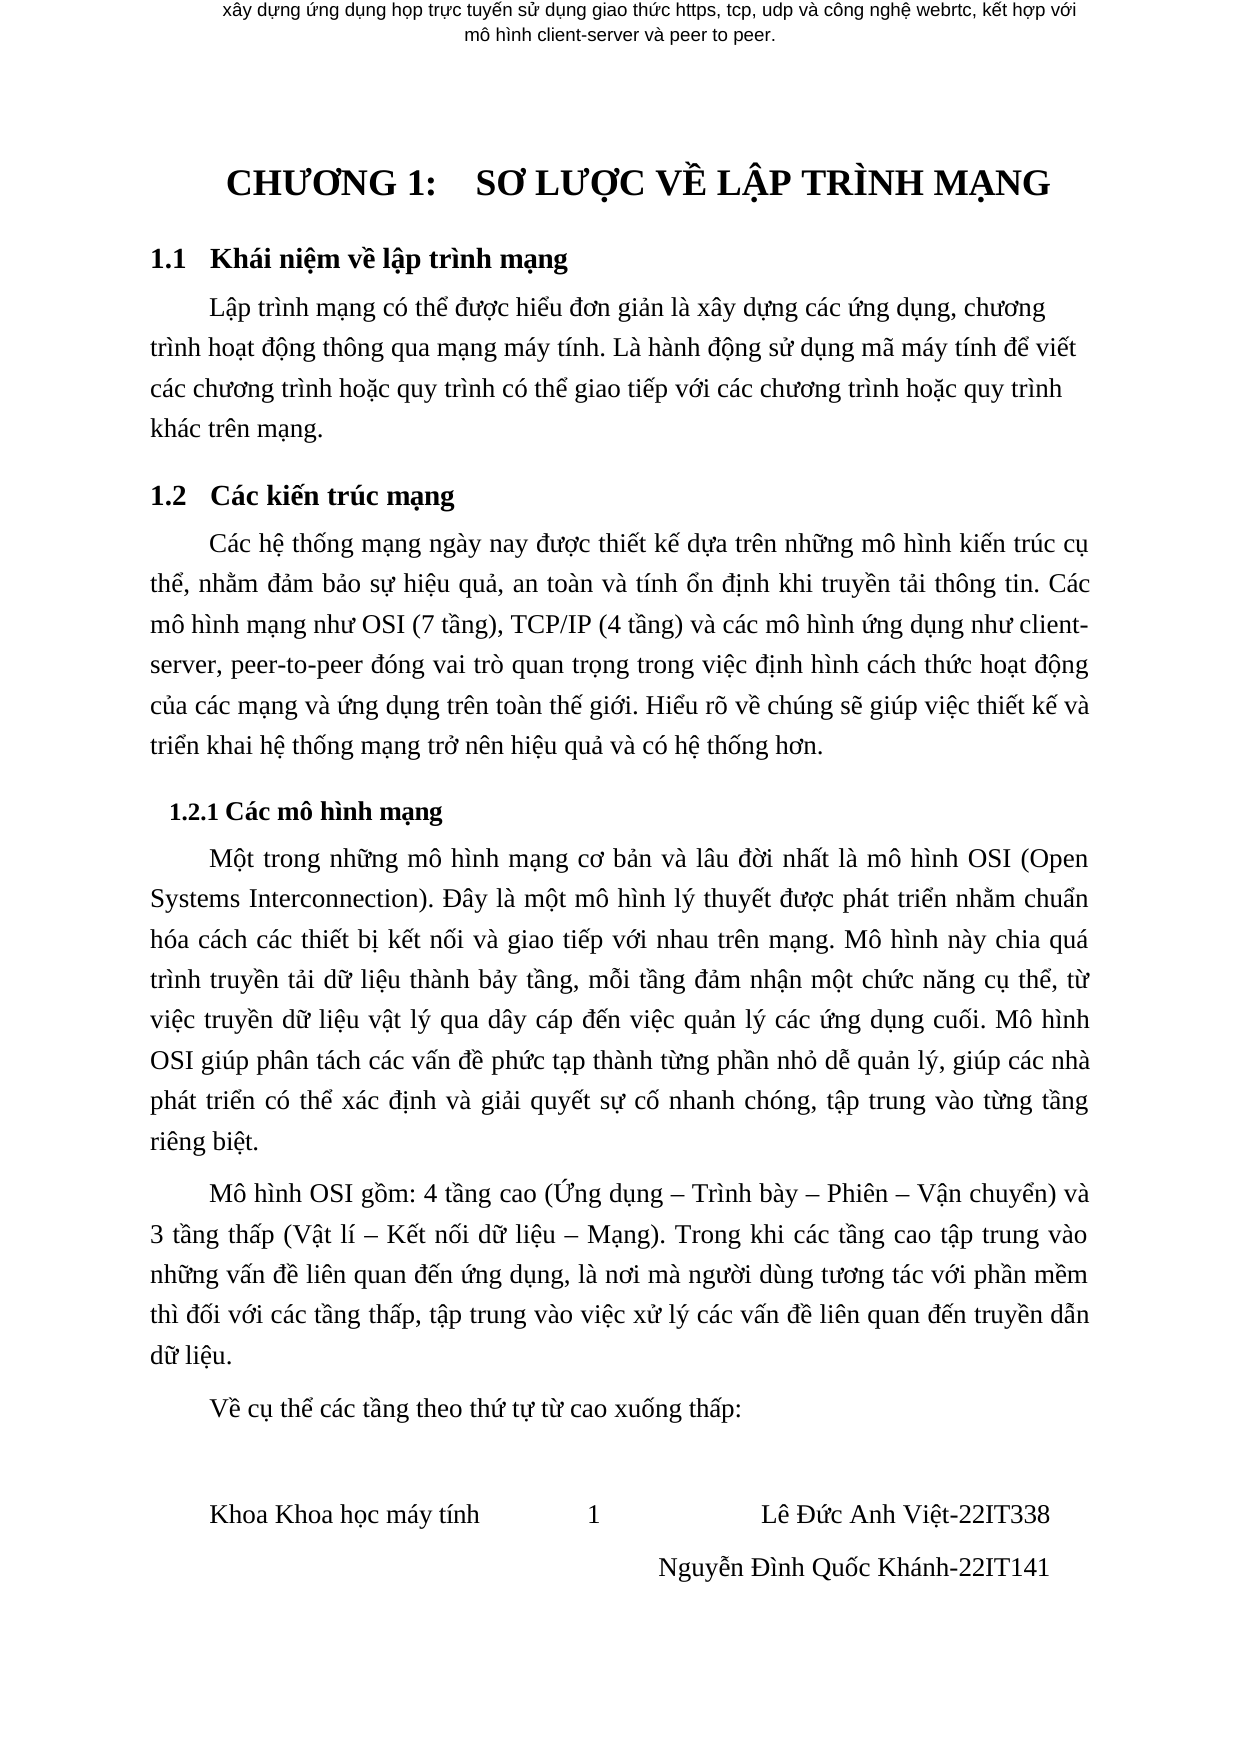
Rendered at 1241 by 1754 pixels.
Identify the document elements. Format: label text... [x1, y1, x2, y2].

subtitle Các kiến trúc mạng [150, 478, 1196, 512]
text Lập trình mạng có thể được hiểu đơn giản là xây dựng các ứng dụng, chương trình hoạt động thông qua mạng máy tính. Là hành động sử dụng mã máy tính để viết các chương trình hoặc quy trình có thể giao tiếp với các chương trình hoặc quy trình khác trên mạng. [150, 291, 1089, 443]
text Mô hình OSI gồm: 4 tầng cao (Ứng dụng – Trình bày – Phiên – Vận chuyển) và 3 tầng thấp (Vật lí – Kết nối dữ liệu – Mạng). Trong khi các tầng cao tập trung vào những vấn đề liên quan đến ứng dụng, là nơi mà người dùng tương tác với phần mềm thì đối với các tầng thấp, tập trung vào việc xử lý các vấn đề liên quan đến truyền dẫn dữ liệu. [150, 1177, 1090, 1370]
subtitle Các mô hình mạng [169, 795, 1196, 826]
text Một trong những mô hình mạng cơ bản và lâu đời nhất là mô hình OSI (Open Systems Interconnection). Đây là một mô hình lý thuyết được phát triển nhằm chuẩn hóa cách các thiết bị kết nối và giao tiếp với nhau trên mạng. Mô hình này chia quá trình truyền tải dữ liệu thành bảy tầng, mỗi tầng đảm nhận một chức năng cụ thể, từ việc truyền dữ liệu vật lý qua dây cáp đến việc quản lý các ứng dụng cuối. Mô hình OSI giúp phân tách các vấn đề phức tạp thành từng phần nhỏ dễ quản lý, giúp các nhà phát triển có thể xác định và giải quyết sự cố nhanh chóng, tập trung vào từng tầng riêng biệt. [150, 842, 1091, 1156]
text Các hệ thống mạng ngày nay được thiết kế dựa trên những mô hình kiến trúc cụ thể, nhằm đảm bảo sự hiệu quả, an toàn và tính ổn định khi truyền tải thông tin. Các mô hình mạng như OSI (7 tầng), TCP/IP (4 tầng) và các mô hình ứng dụng như client- server, peer-to-peer đóng vai trò quan trọng trong việc định hình cách thức hoạt động của các mạng và ứng dụng trên toàn thế giới. Hiểu rõ về chúng sẽ giúp việc thiết kế và triển khai hệ thống mạng trở nên hiệu quả và có hệ thống hơn. [150, 527, 1091, 760]
text Về cụ thể các tầng theo thứ tự từ cao xuống thấp: [209, 1392, 1196, 1423]
subtitle CHƯƠNG 1: SƠ LƯỢC VỀ LẬP TRÌNH MẠNG [85, 161, 1191, 204]
subtitle Khái niệm về lập trình mạng [150, 241, 1196, 275]
